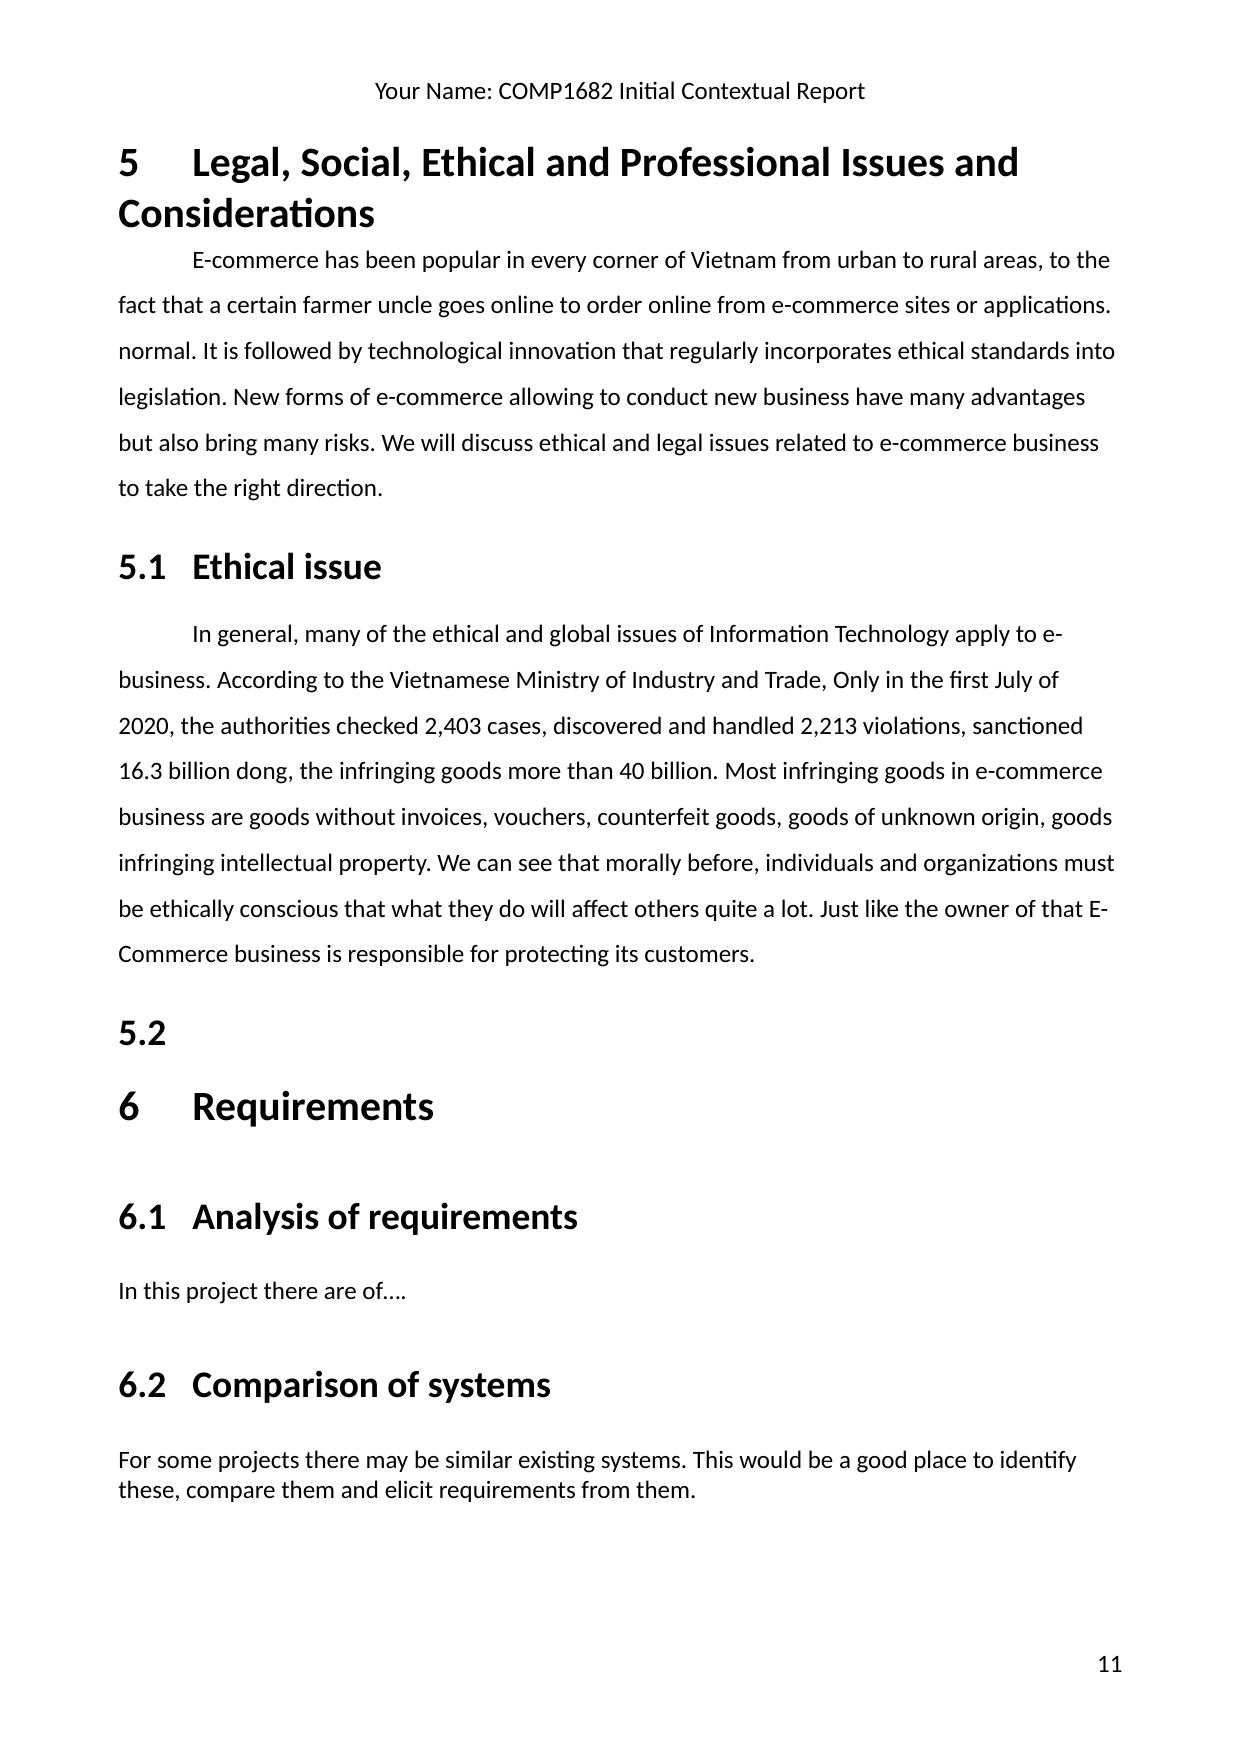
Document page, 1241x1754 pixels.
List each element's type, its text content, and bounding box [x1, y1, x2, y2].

text In this project there are of…. [118, 1275, 1122, 1306]
subtitle 5.1 Ethical issue [118, 543, 1122, 589]
subtitle 5 Legal, Social, Ethical and Professional Issues and Considerations [118, 136, 1122, 238]
subtitle 6.2 Comparison of systems [118, 1361, 1122, 1407]
text In general, many of the ethical and global issues of Information Technology apply to e-business. According to the Vietnamese Ministry of Industry and Trade, Only in the first July of 2020, the authorities checked 2,403 cases, discovered and handled 2,213 violations, sanctioned 16.3 billion dong, the infringing goods more than 40 billion. Most infringing goods in e-commerce business are goods without invoices, vouchers, counterfeit goods, goods of unknown origin, goods infringing intellectual property. We can see that morally before, individuals and organizations must be ethically conscious that what they do will affect others quite a lot. Just like the owner of that E-Commerce business is responsible for protecting its customers. [118, 618, 1122, 969]
subtitle 6 Requirements [118, 1080, 1122, 1131]
text E-commerce has been popular in every corner of Vietnam from urban to rural areas, to the fact that a certain farmer uncle goes online to order online from e-commerce sites or applications. normal. It is followed by technological innovation that regularly incorporates ethical standards into legislation. New forms of e-commerce allowing to conduct new business have many advantages but also bring many risks. We will discuss ethical and legal issues related to e-commerce business to take the right direction. [118, 244, 1122, 503]
text For some projects there may be similar existing systems. This would be a good place to identify these, compare them and elicit requirements from them. [118, 1444, 1122, 1505]
subtitle 5.2 [118, 1009, 1122, 1055]
subtitle 6.1 Analysis of requirements [118, 1193, 1122, 1238]
